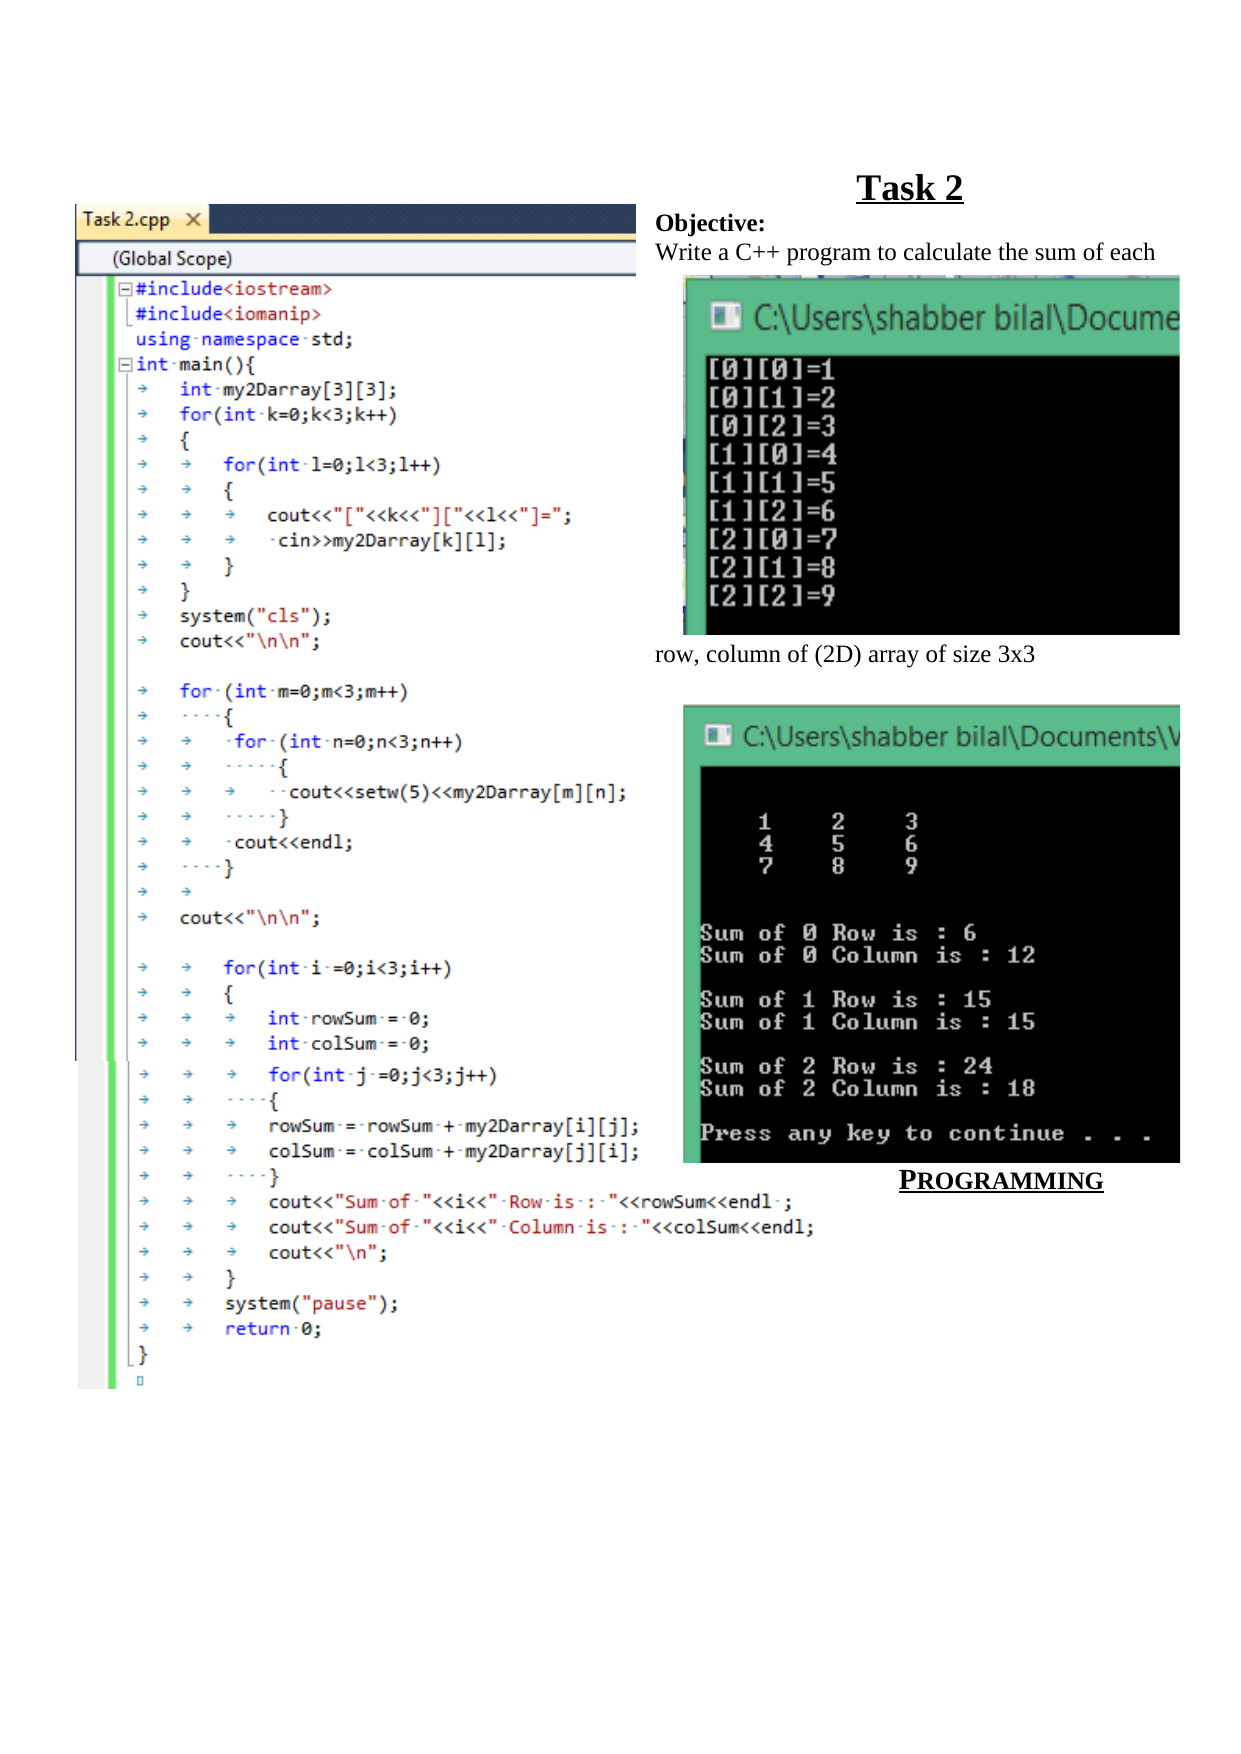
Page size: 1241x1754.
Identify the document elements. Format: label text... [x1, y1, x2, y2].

picture [75, 204, 1180, 1389]
text PROGRAMMING [636, 697, 1165, 1053]
text Task 2 [75, 165, 1165, 208]
picture [682, 275, 1180, 635]
text Objective: [636, 208, 1165, 237]
text PROGRAMMING [819, 1163, 1165, 1196]
